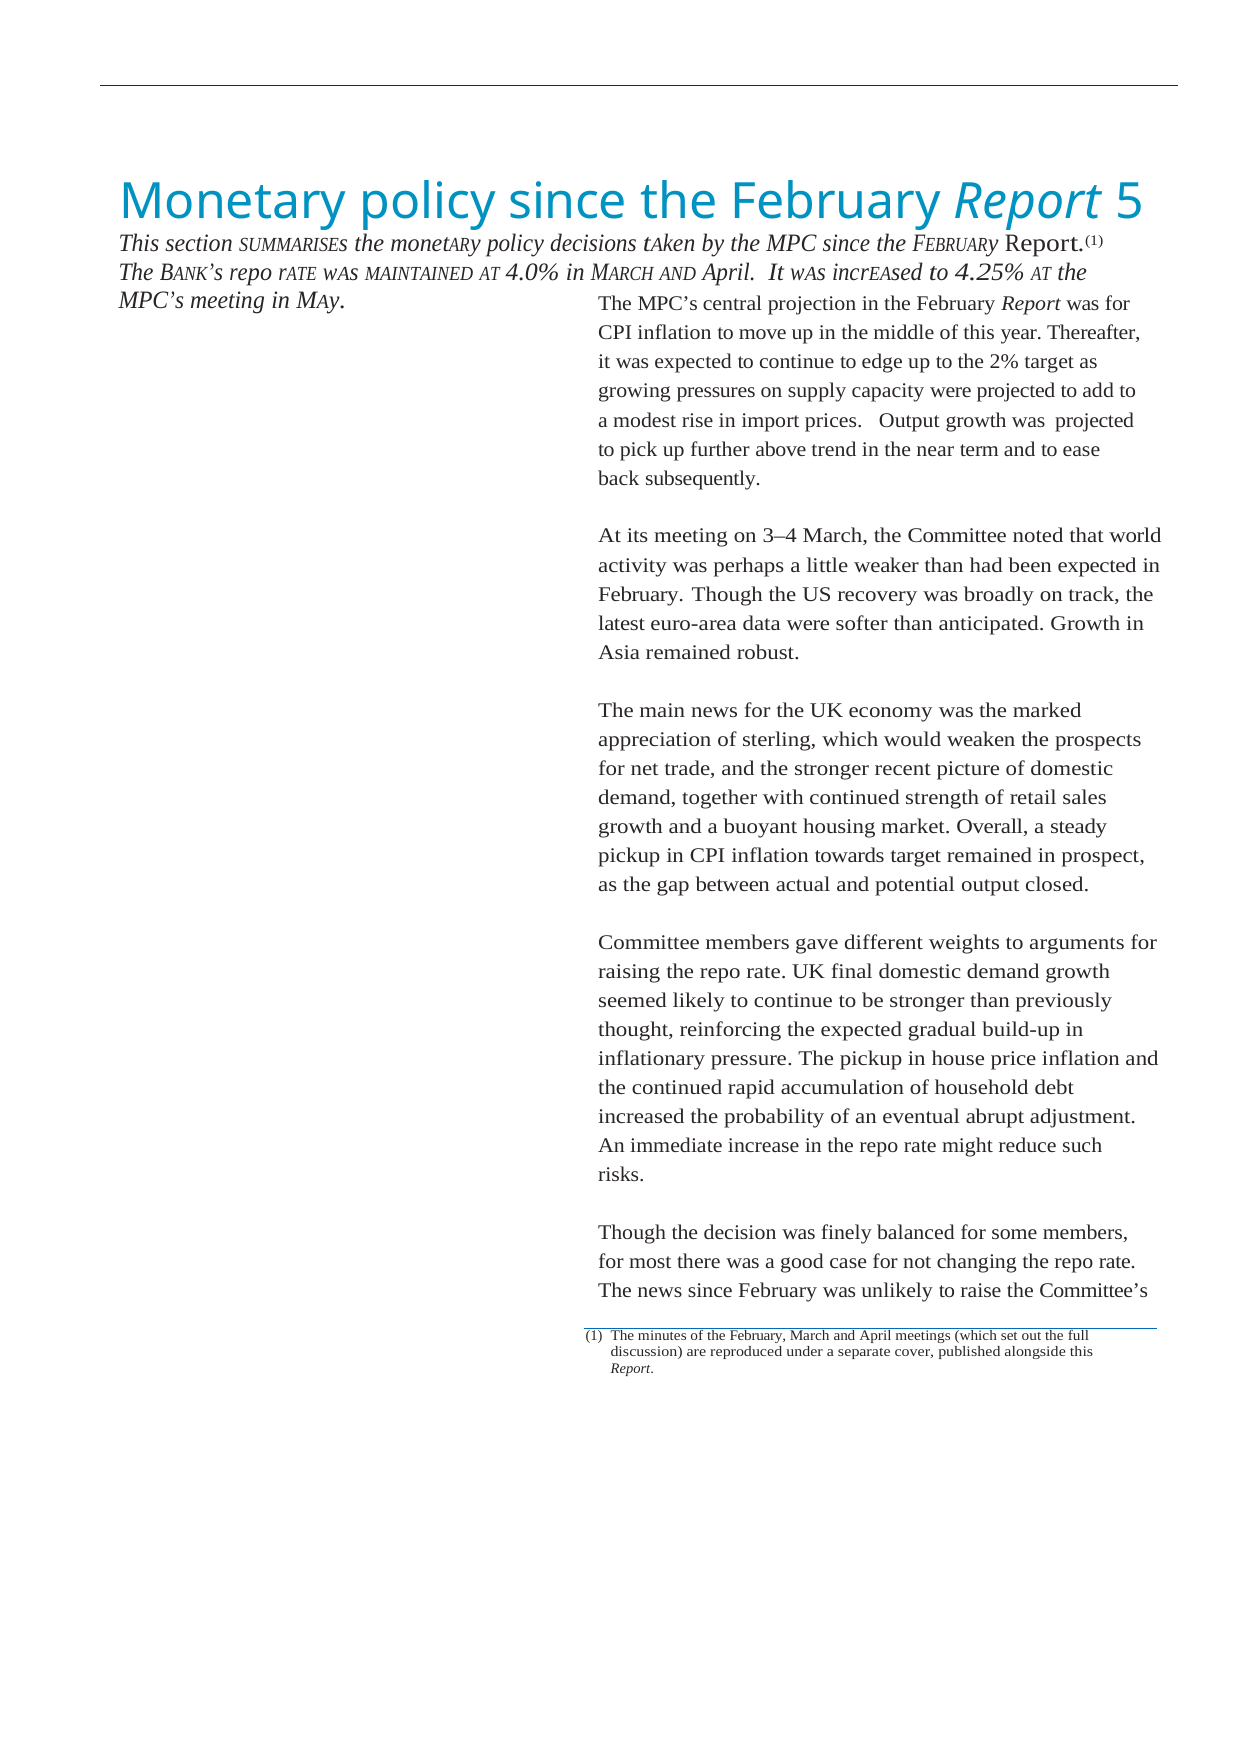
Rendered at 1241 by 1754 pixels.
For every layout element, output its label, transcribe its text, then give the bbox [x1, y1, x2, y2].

text Committee members gave different weights to arguments for raising the repo rate. UK final domestic demand growth seemed likely to continue to be stronger than previously thought, reinforcing the expected gradual build-up in inflationary pressure. The pickup in house price inflation and the continued rapid accumulation of household debt increased the probability of an eventual abrupt adjustment. [598, 930, 1161, 1128]
text Report. [610, 1360, 1176, 1377]
text The MPC’s central projection in the February Report was for CPI inflation to move up in the middle of this year. Thereafter, it was expected to continue to edge up to the 2% target as growing pressures on supply capacity were projected to add to a modest rise in import prices. Output growth was projected to pick up further above trend in the near term and to ease back subsequently. [598, 291, 1143, 490]
text The main news for the UK economy was the marked appreciation of sterling, which would weaken the prospects for net trade, and the stronger recent picture of domestic demand, together with continued strength of retail sales growth and a buoyant housing market. Overall, a steady pickup in CPI inflation towards target remained in prospect, as the gap between actual and potential output closed. [598, 698, 1158, 896]
text Though the decision was finely balanced for some members, for most there was a good case for not changing the repo rate. The news since February was unlikely to raise the Committee’s [598, 1220, 1152, 1302]
text At its meeting on 3–4 March, the Committee noted that world activity was perhaps a little weaker than had been expected in February. Though the US recovery was broadly on track, the latest euro-area data were softer than anticipated. Growth in Asia remained robust. [598, 523, 1176, 664]
text discussion) are reproduced under a separate cover, published alongside this [610, 1343, 1176, 1360]
list The minutes of the February, March and April meetings (which set out the full [585, 1324, 1176, 1343]
text An immediate increase in the repo rate might reduce such risks. [598, 1133, 1142, 1186]
